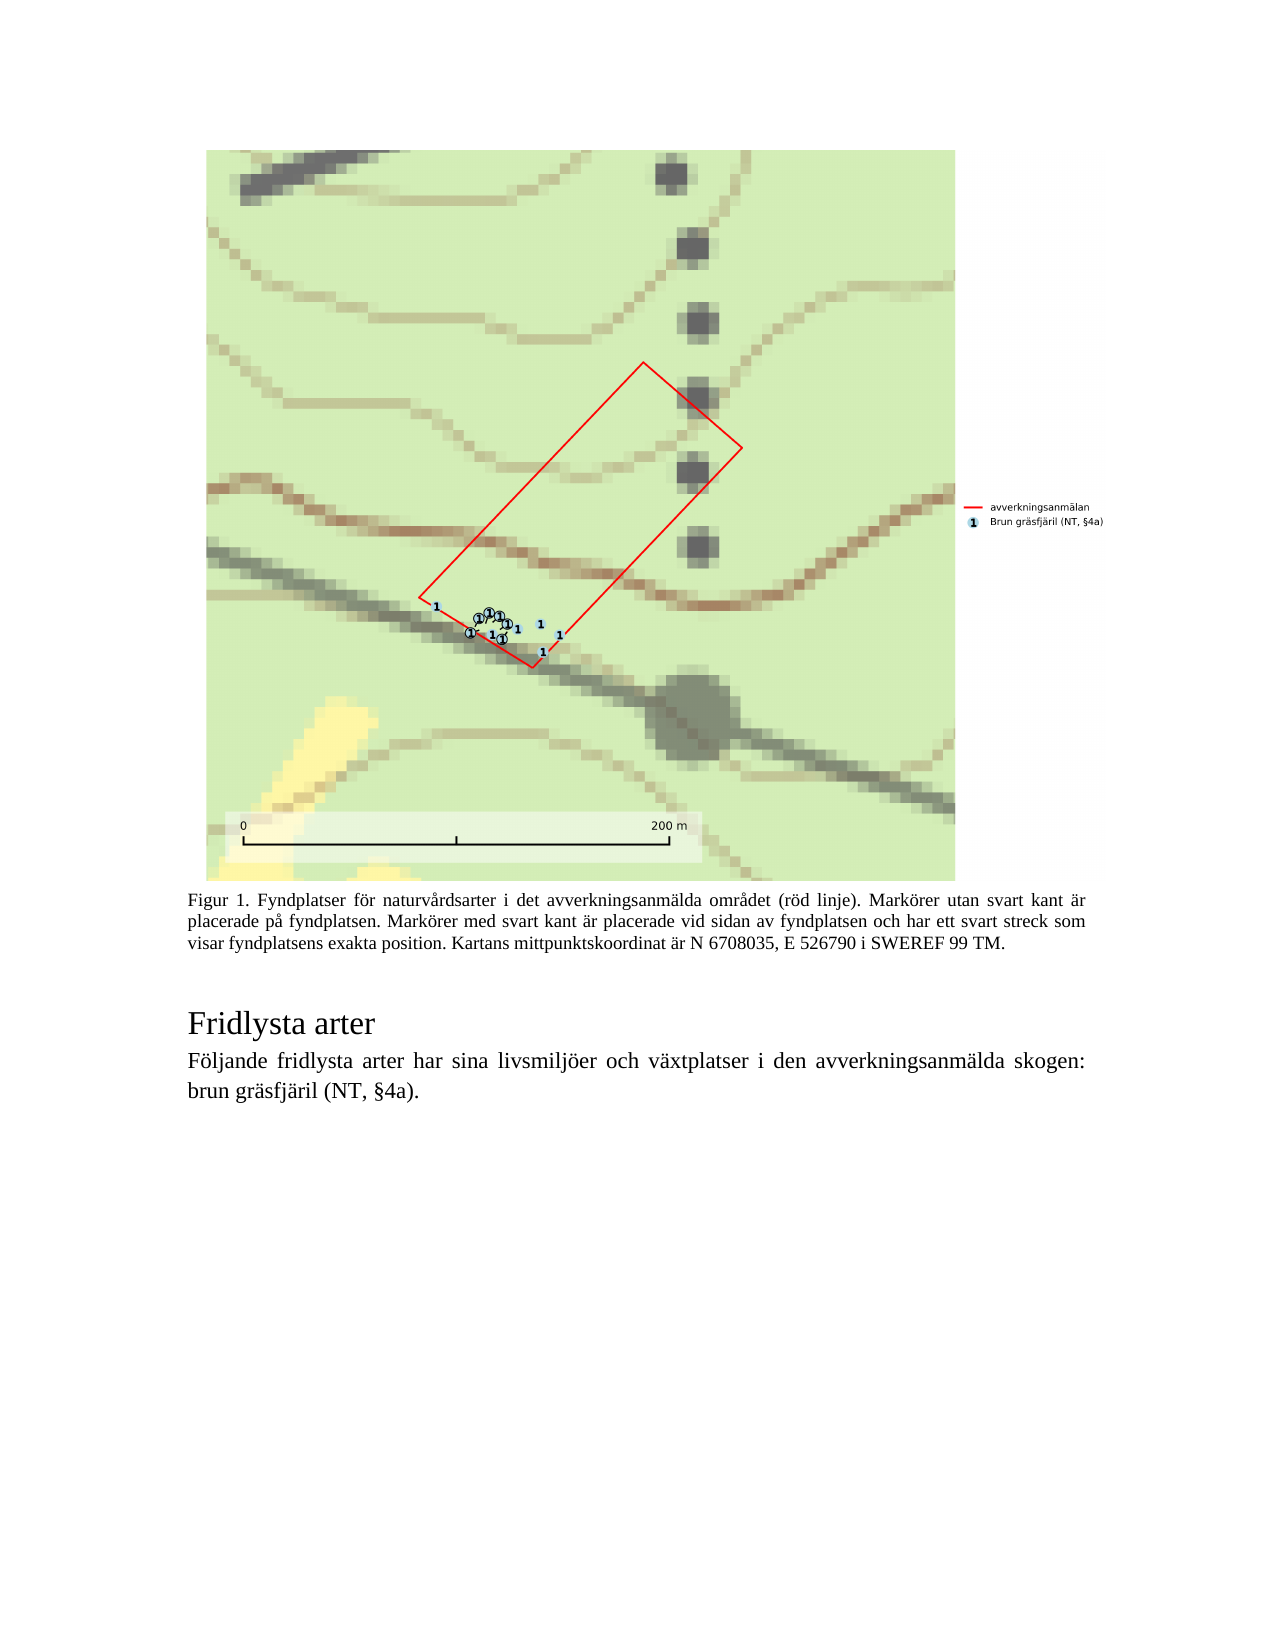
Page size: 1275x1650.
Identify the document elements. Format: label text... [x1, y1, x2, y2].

picture [206, 150, 1107, 881]
subtitle Fridlysta arter [187, 1003, 1087, 1042]
text Följande fridlysta arter har sina livsmiljöer och växtplatser i den avverkningsanmälda skogen: brun gräsfjäril (NT, §4a). [187, 1047, 1087, 1104]
text Figur 1. Fyndplatser för naturvårdsarter i det avverkningsanmälda området (röd linje). Markörer utan svart kant är placerade på fyndplatsen. Markörer med svart kant är placerade vid sidan av fyndplatsen och har ett svart streck som visar fyndplatsens exakta position. Kartans mittpunktskoordinat är N 6708035, E 526790 i SWEREF 99 TM. [187, 889, 1087, 953]
